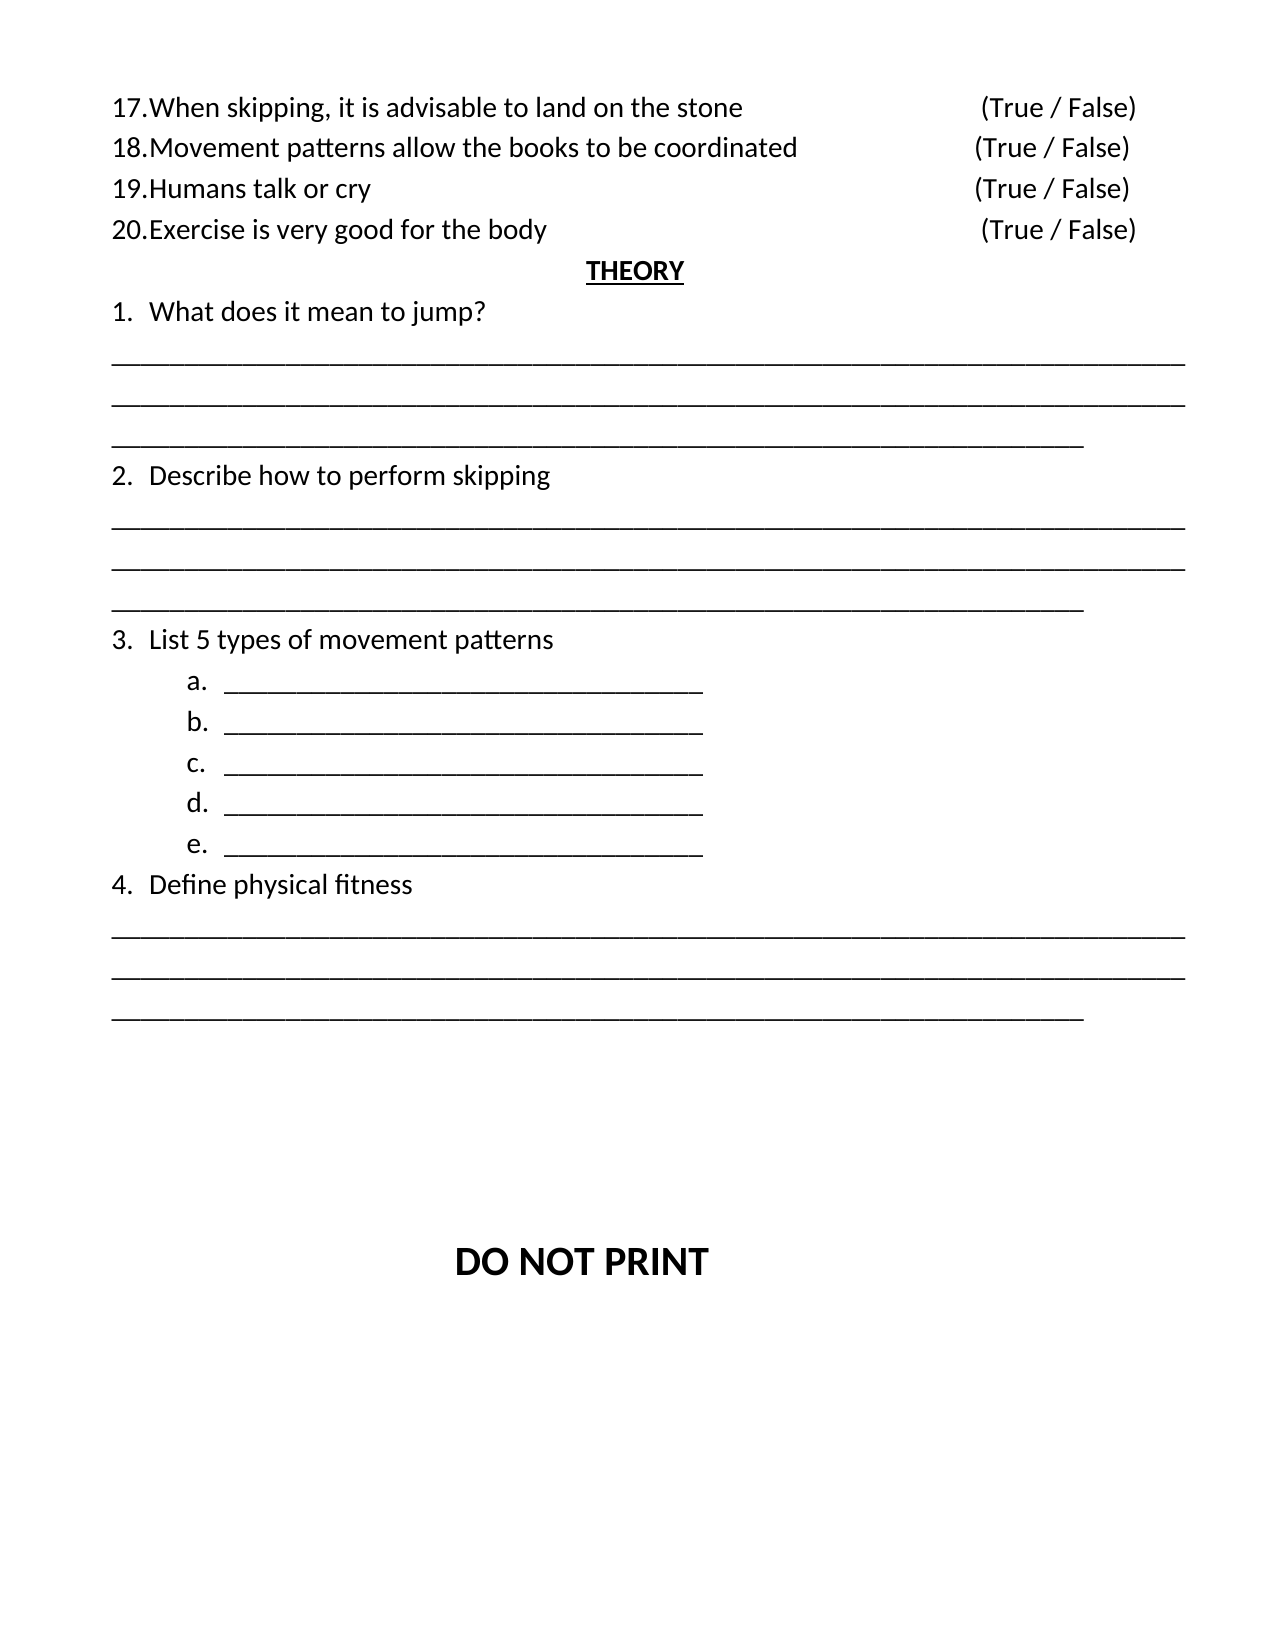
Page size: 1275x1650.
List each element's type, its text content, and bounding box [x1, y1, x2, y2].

list _________________________________ [186, 703, 1196, 738]
list _________________________________ [186, 744, 1196, 779]
text THEORY [74, 252, 1196, 288]
list Movement patterns allow the books to be coordinated (True / False) [111, 129, 1196, 165]
list List 5 types of movement patterns [111, 621, 1196, 656]
list Exercise is very good for the body (True / False) [111, 211, 1196, 247]
text _______________________________________________________________________________________________________________________________________________________________________________________________________________________ [111, 498, 1196, 616]
list _________________________________ [186, 826, 1196, 861]
list What does it mean to jump? [111, 293, 1196, 329]
list _________________________________ [186, 662, 1196, 697]
list Describe how to perform skipping [111, 457, 1196, 493]
list Define physical fitness [111, 866, 1196, 902]
list When skipping, it is advisable to land on the stone (True / False) [111, 89, 1196, 124]
text _______________________________________________________________________________________________________________________________________________________________________________________________________________________ [111, 334, 1196, 452]
list Humans talk or cry (True / False) [111, 171, 1196, 206]
list _________________________________ [186, 784, 1196, 820]
text DO NOT PRINT [74, 1235, 1196, 1286]
text _______________________________________________________________________________________________________________________________________________________________________________________________________________________ [111, 907, 1196, 1025]
